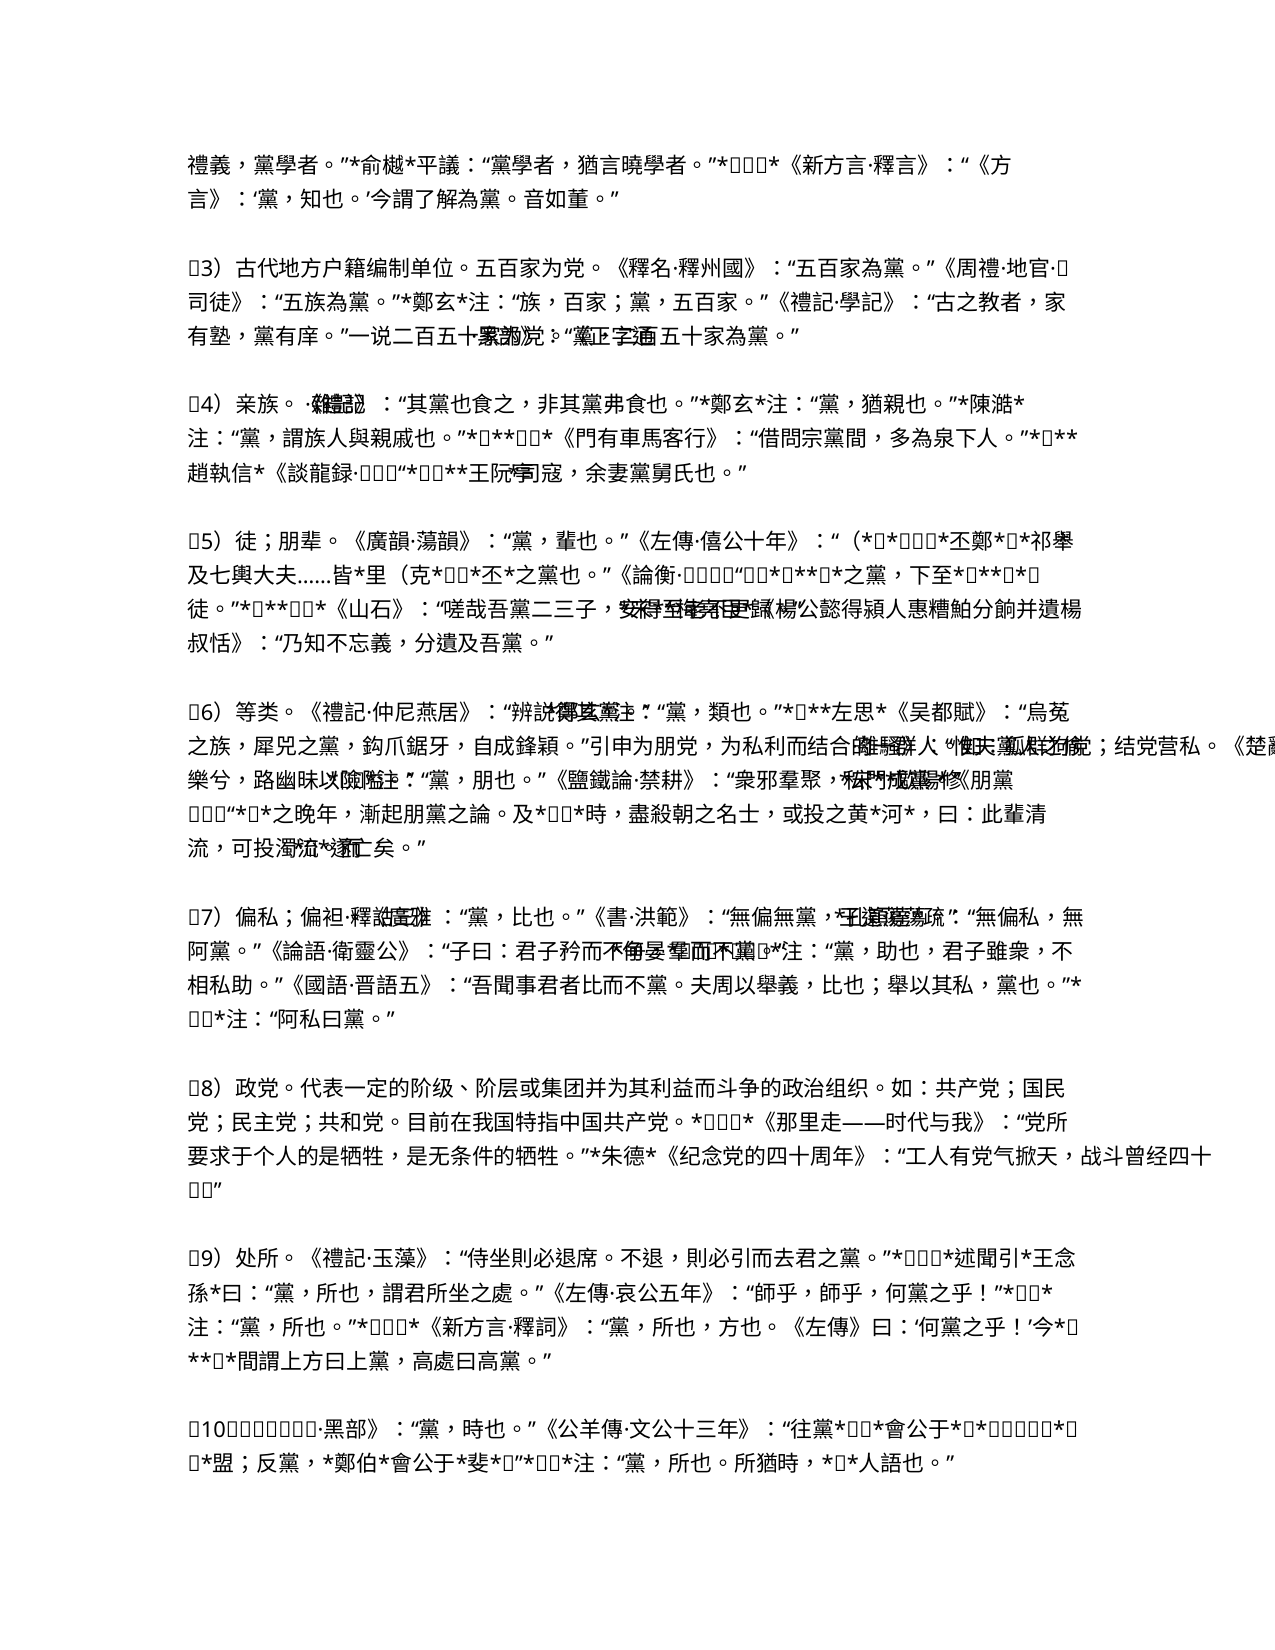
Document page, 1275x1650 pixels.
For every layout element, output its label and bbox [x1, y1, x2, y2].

text [187, 150, 1087, 1478]
